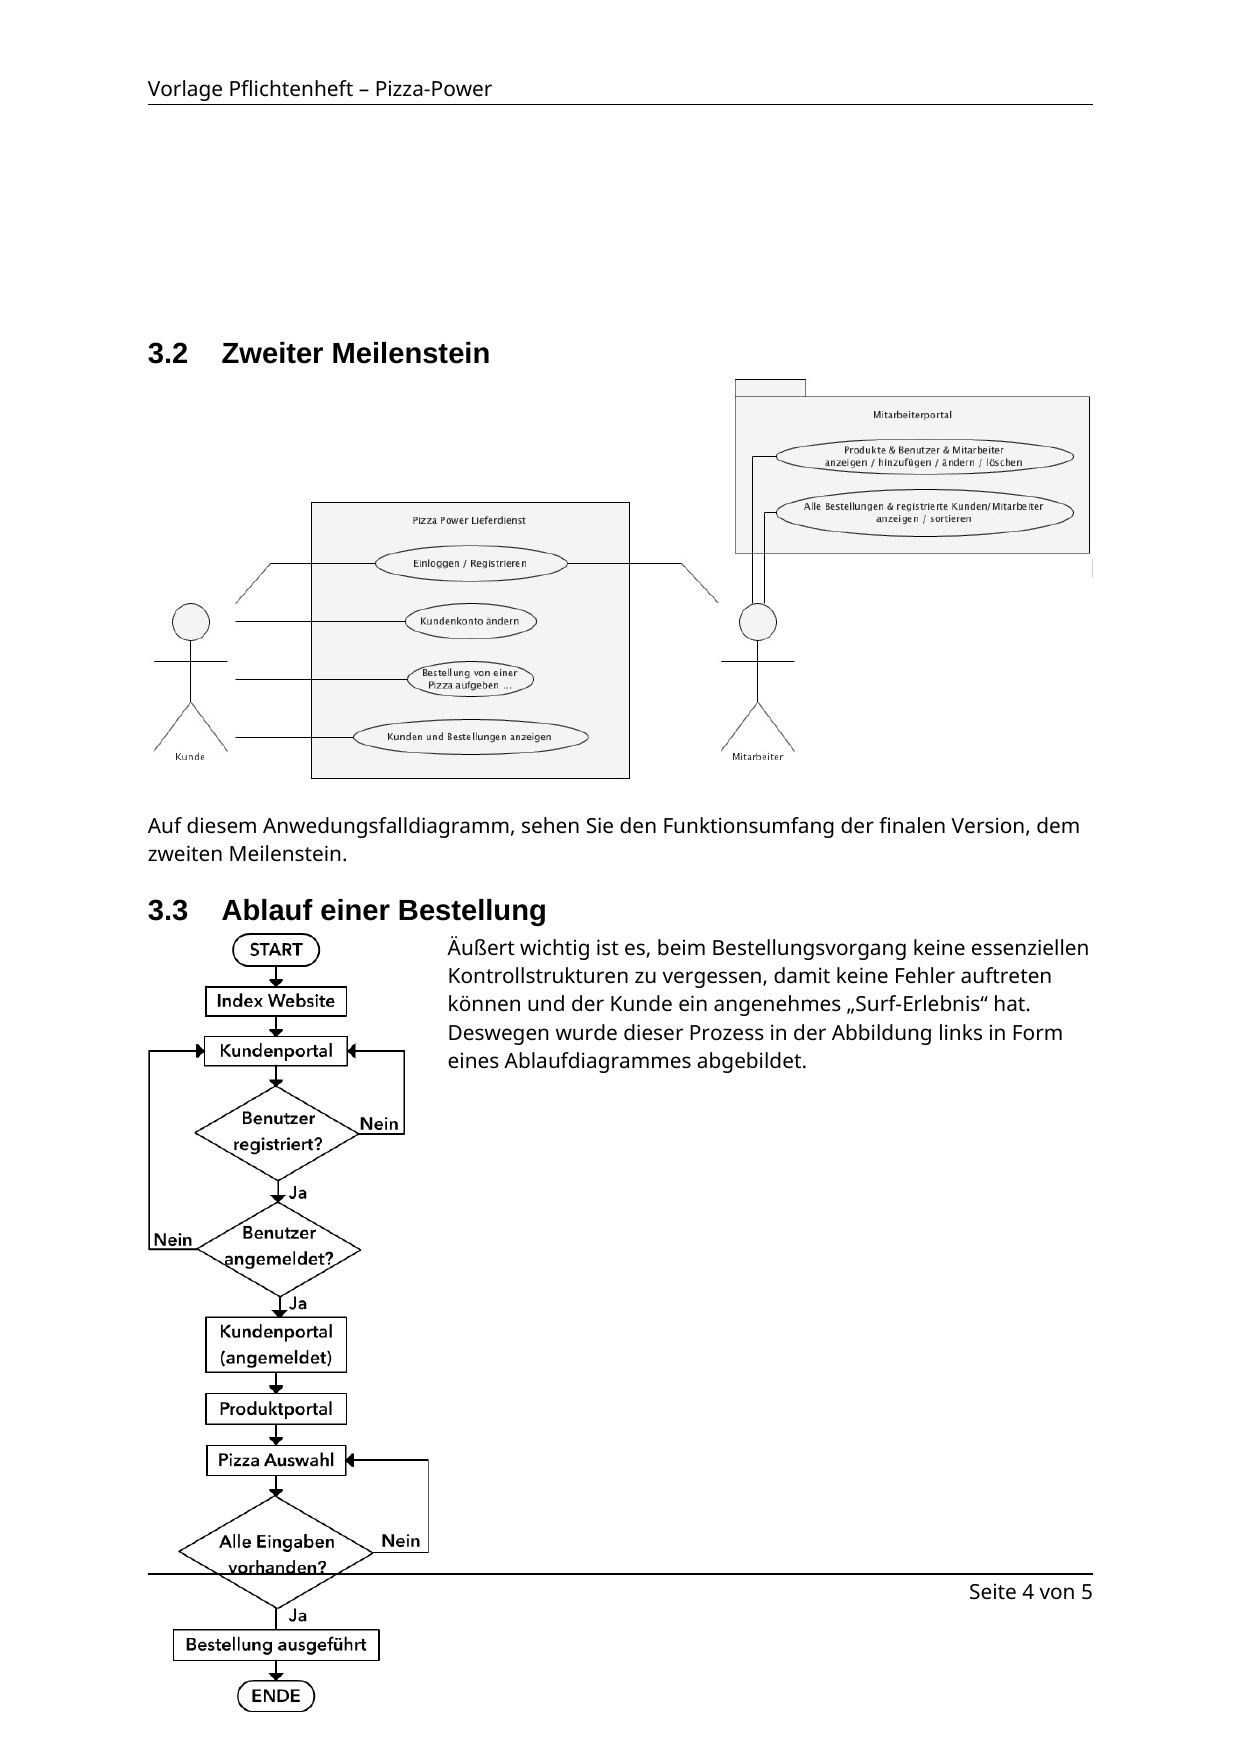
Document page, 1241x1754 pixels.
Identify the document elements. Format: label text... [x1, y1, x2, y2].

text Auf diesem Anwedungsfalldiagramm, sehen Sie den Funktionsumfang der finalen Version, dem zweiten Meilenstein. [148, 811, 1093, 868]
subtitle Ablauf einer Bestellung [148, 893, 1093, 926]
picture [147, 375, 1093, 788]
subtitle Zweiter Meilenstein [148, 336, 1093, 369]
text Äußert wichtig ist es, beim Bestellungsvorgang keine essenziellen Kontrollstrukturen zu vergessen, damit keine Fehler auftreten können und der Kunde ein angenehmes „Surf-Erlebnis“ hat. Deswegen wurde dieser Prozess in der Abbildung links in Form eines Ablaufdiagrammes abgebildet. [429, 933, 1093, 1075]
picture [148, 933, 429, 1712]
